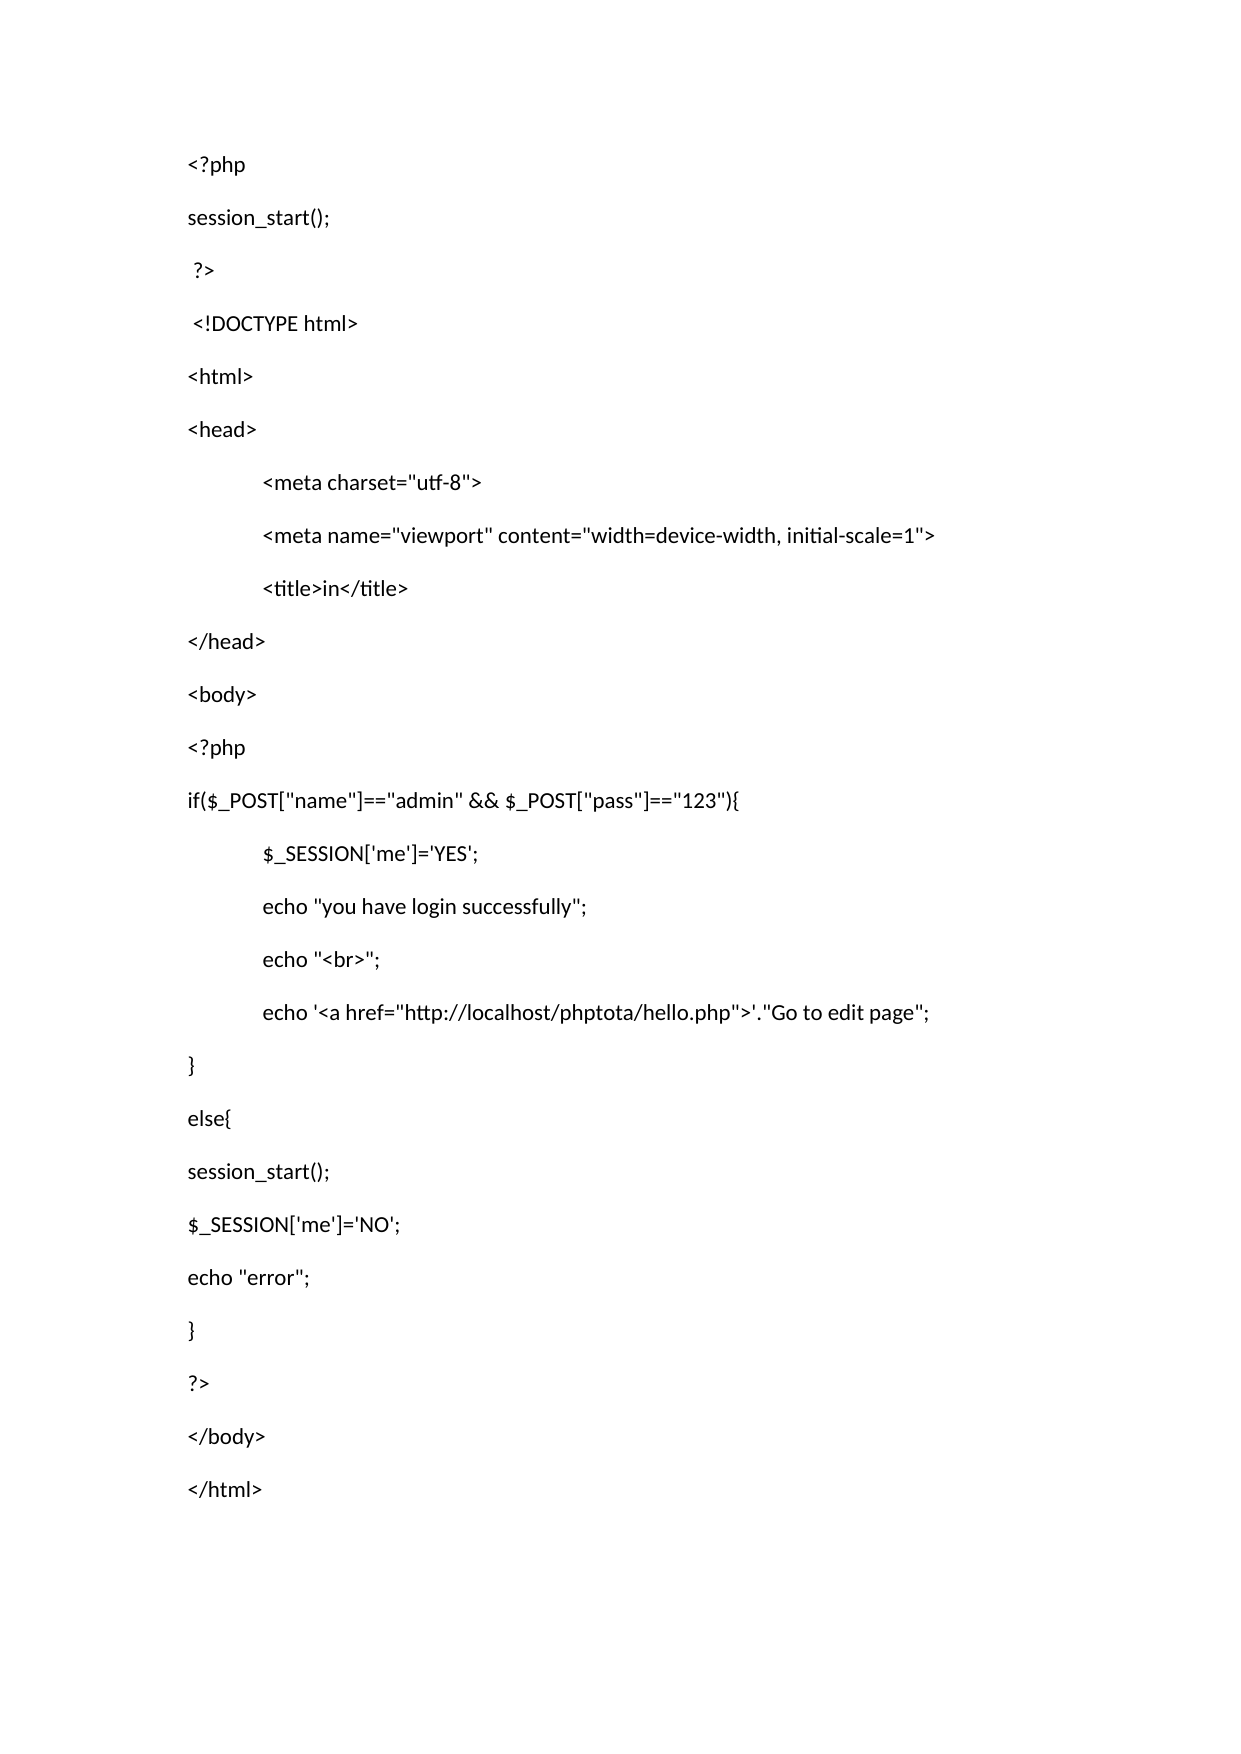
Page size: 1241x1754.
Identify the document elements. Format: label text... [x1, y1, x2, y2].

text ?> [187, 256, 1053, 284]
text $_SESSION['me']='NO'; [187, 1210, 1053, 1238]
text <meta name="viewport" content="width=device-width, initial-scale=1"> [187, 521, 1053, 549]
text <!DOCTYPE html> [187, 309, 1053, 337]
text </head> [187, 627, 1053, 655]
text </body> [187, 1422, 1053, 1451]
text echo '<a href="http://localhost/phptota/hello.php">'."Go to edit page"; [187, 998, 1053, 1026]
text } [187, 1051, 1053, 1079]
text echo "you have login successfully"; [187, 892, 1053, 920]
text echo "<br>"; [187, 945, 1053, 973]
text <html> [187, 362, 1053, 390]
text echo "error"; [187, 1263, 1053, 1291]
text <head> [187, 415, 1053, 443]
text <title>in</title> [187, 574, 1053, 602]
text <body> [187, 680, 1053, 708]
text $_SESSION['me']='YES'; [187, 839, 1053, 867]
text <?php [187, 150, 1053, 178]
text <?php [187, 733, 1053, 761]
text if($_POST["name"]=="admin" && $_POST["pass"]=="123"){ [187, 786, 1053, 814]
text <meta charset="utf-8"> [187, 468, 1053, 496]
text session_start(); [187, 1157, 1053, 1185]
text session_start(); [187, 203, 1053, 231]
text ?> [187, 1369, 1053, 1397]
text else{ [187, 1104, 1053, 1132]
text </html> [187, 1476, 1053, 1503]
text } [187, 1316, 1053, 1344]
